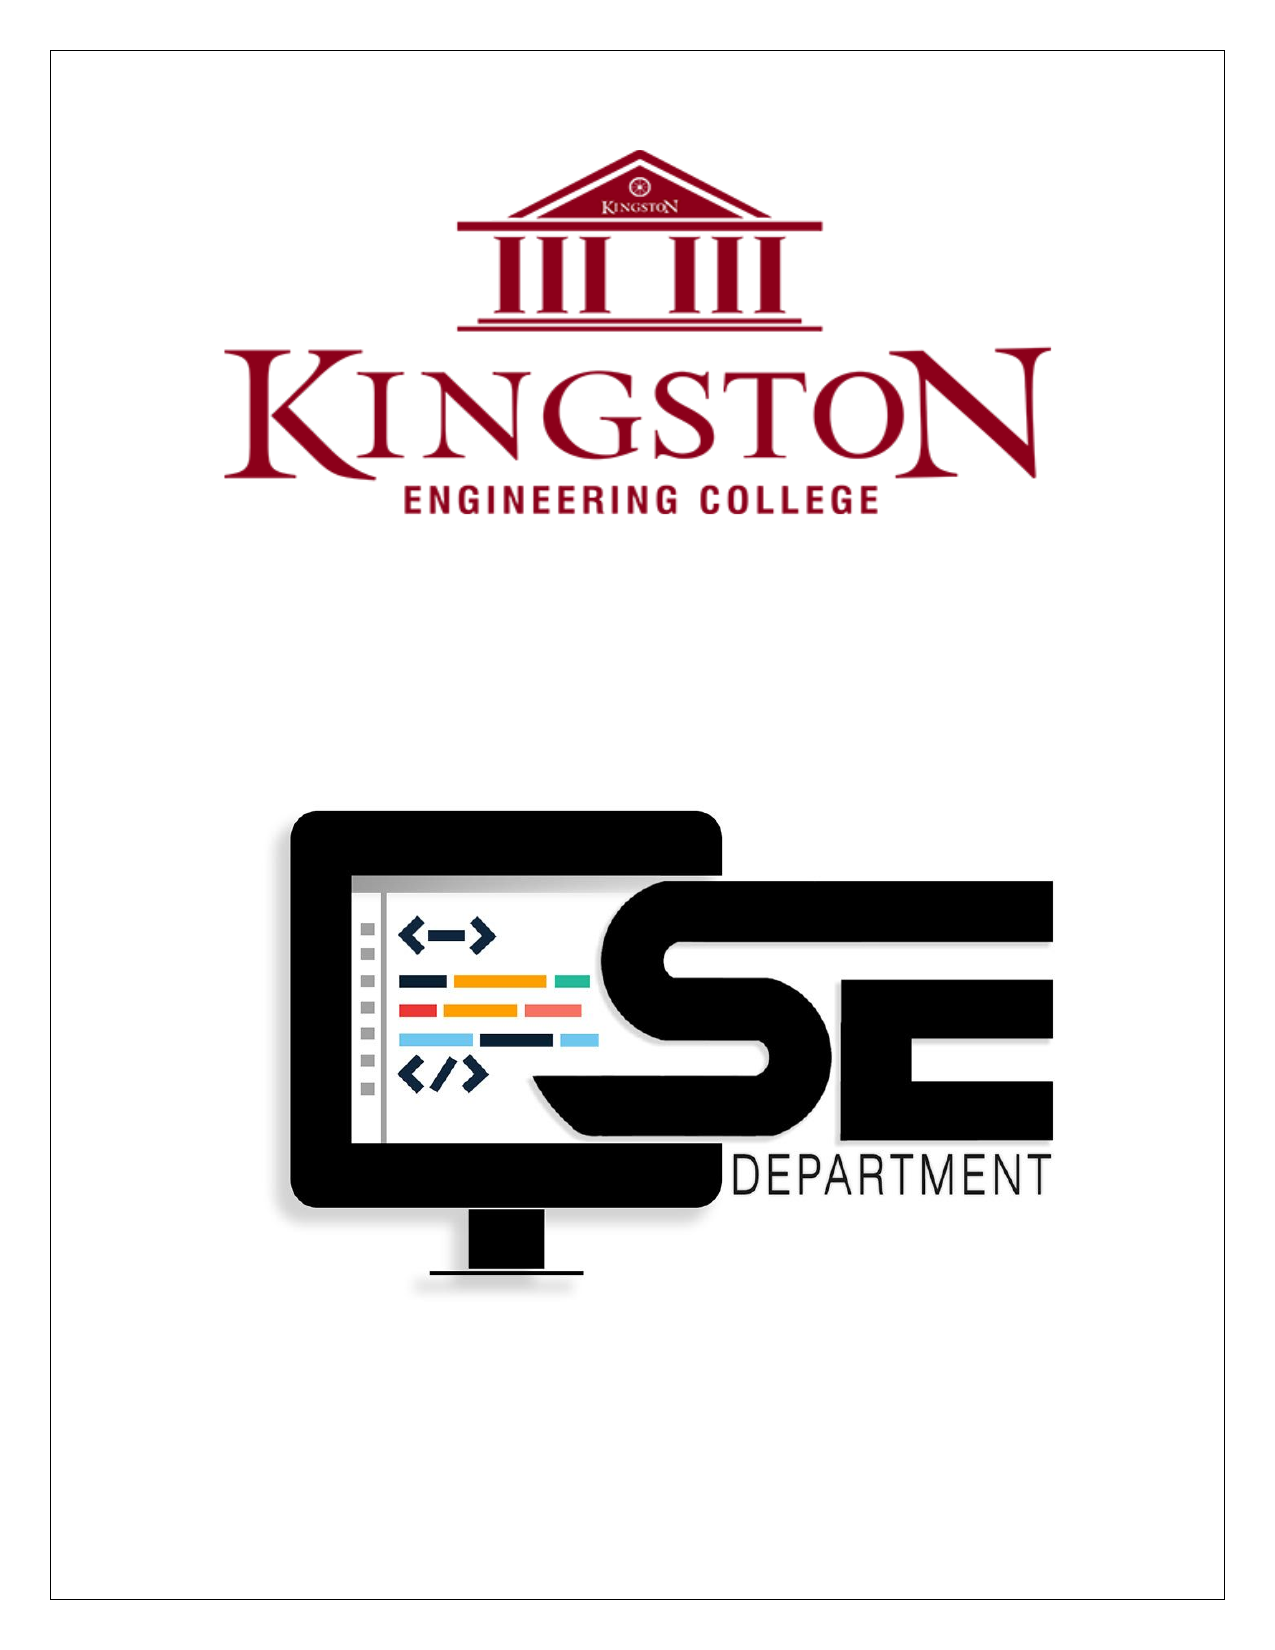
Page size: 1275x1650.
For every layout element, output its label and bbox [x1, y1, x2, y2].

picture [150, 150, 1125, 516]
picture [150, 752, 1125, 1302]
